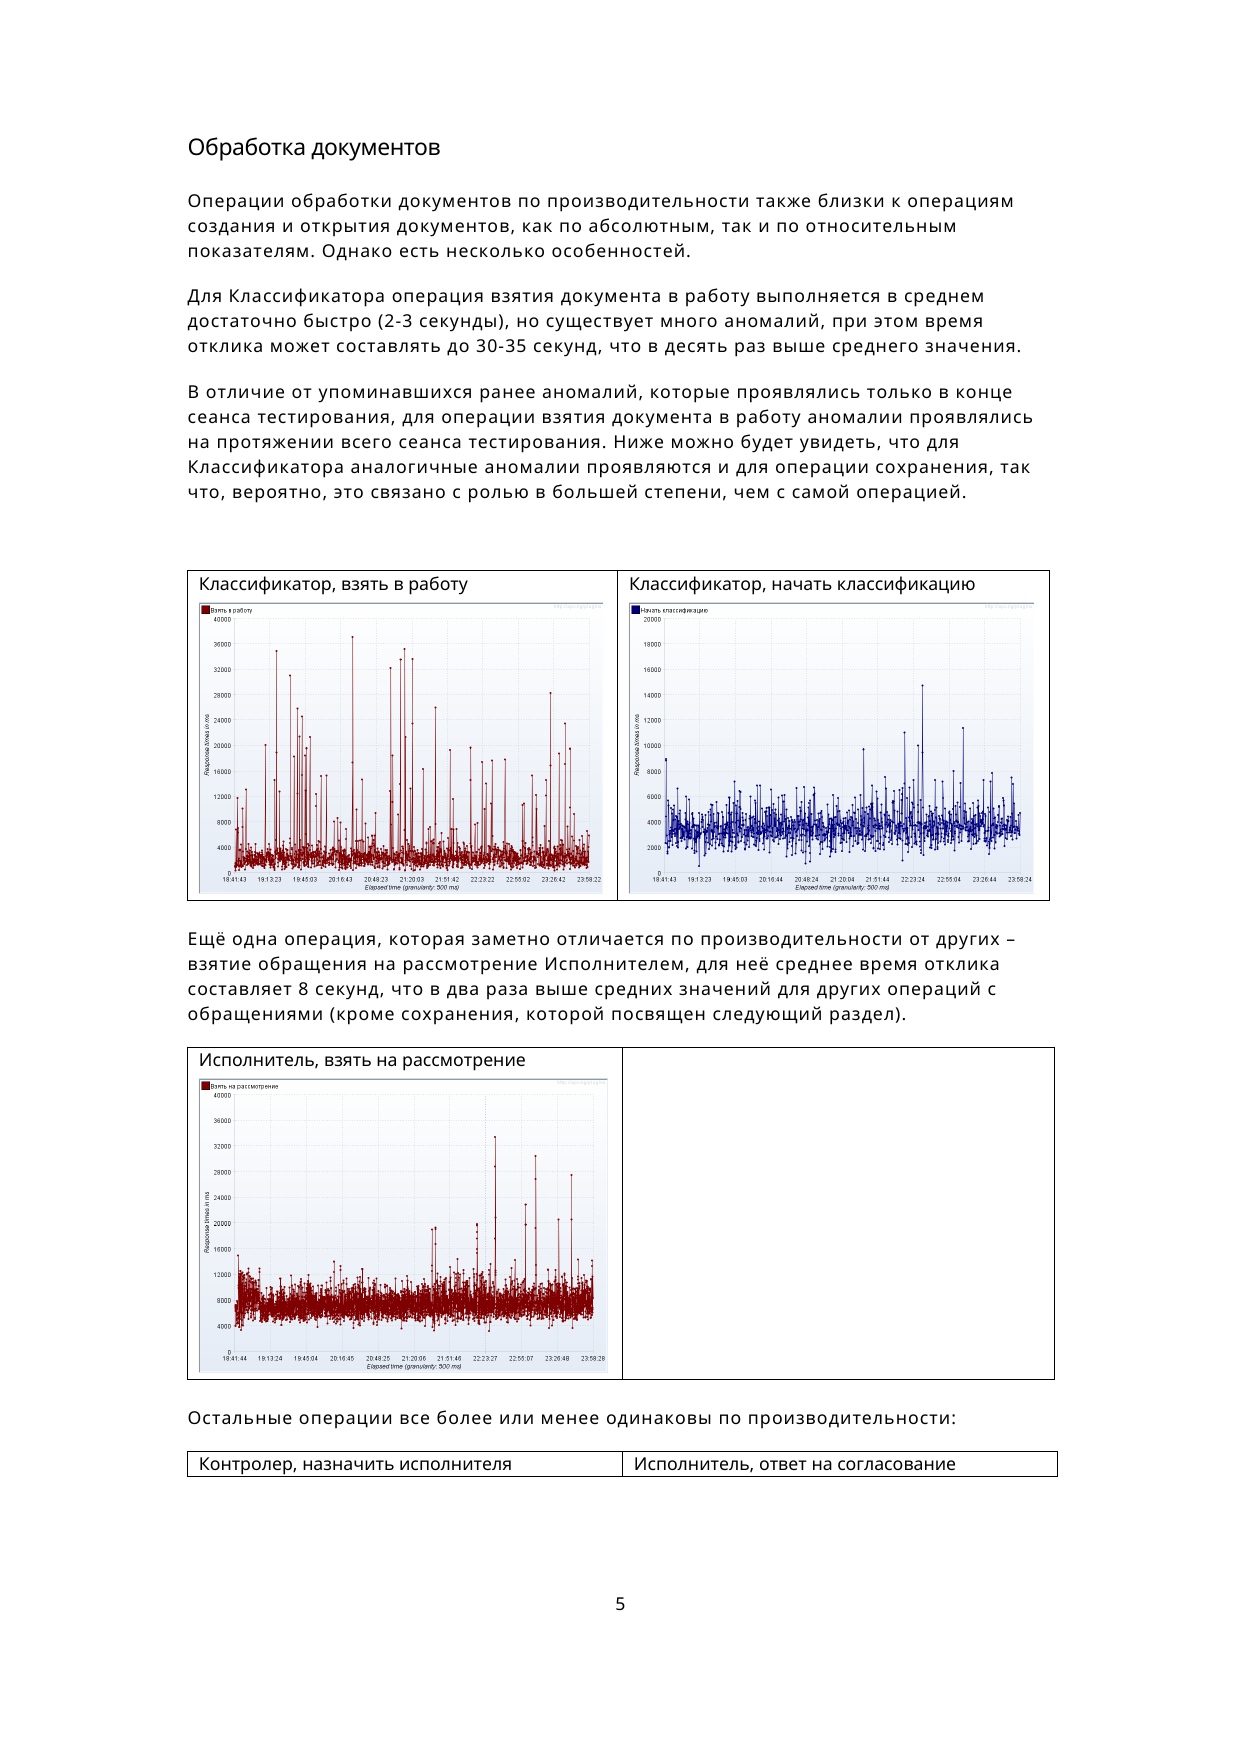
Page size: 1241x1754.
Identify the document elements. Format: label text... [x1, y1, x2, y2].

picture [198, 602, 604, 894]
picture [628, 602, 1034, 894]
text В отличие от упоминавшихся ранее аномалий, которые проявлялись только в конце сеанса тестирования, для операции взятия документа в работу аномалии проявлялись на протяжении всего сеанса тестирования. Ниже можно будет увидеть, что для Классификатора аналогичные аномалии проявляются и для операции сохранения, так что, вероятно, это связано с ролью в большей степени, чем с самой операцией. [187, 379, 1053, 504]
table_header Классификатор, начать классификацию [618, 571, 1049, 900]
table_header Классификатор, взять в работу [188, 571, 617, 900]
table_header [623, 1452, 1057, 1476]
picture [198, 1078, 608, 1373]
text Для Классификатора операция взятия документа в работу выполняется в среднем достаточно быстро (2-3 секунды), но существует много аномалий, при этом время отклика может составлять до 30-35 секунд, что в десять раз выше среднего значения. [187, 283, 1053, 358]
table_header Исполнитель, взять на рассмотрение [188, 1048, 622, 1379]
text Ещё одна операция, которая заметно отличается по производительности от других – взятие обращения на рассмотрение Исполнителем, для неё среднее время отклика составляет 8 секунд, что в два раза выше средних значений для других операций с обращениями (кроме сохранения, которой посвящен следующий раздел). [187, 926, 1053, 1026]
table_header [623, 1048, 1054, 1379]
text Операции обработки документов по производительности также близки к операциям создания и открытия документов, как по абсолютным, так и по относительным показателям. Однако есть несколько особенностей. [187, 187, 1053, 262]
text Остальные операции все более или менее одинаковы по производительности: [187, 1405, 1053, 1430]
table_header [188, 1452, 622, 1476]
subtitle Обработка документов [187, 131, 1053, 162]
